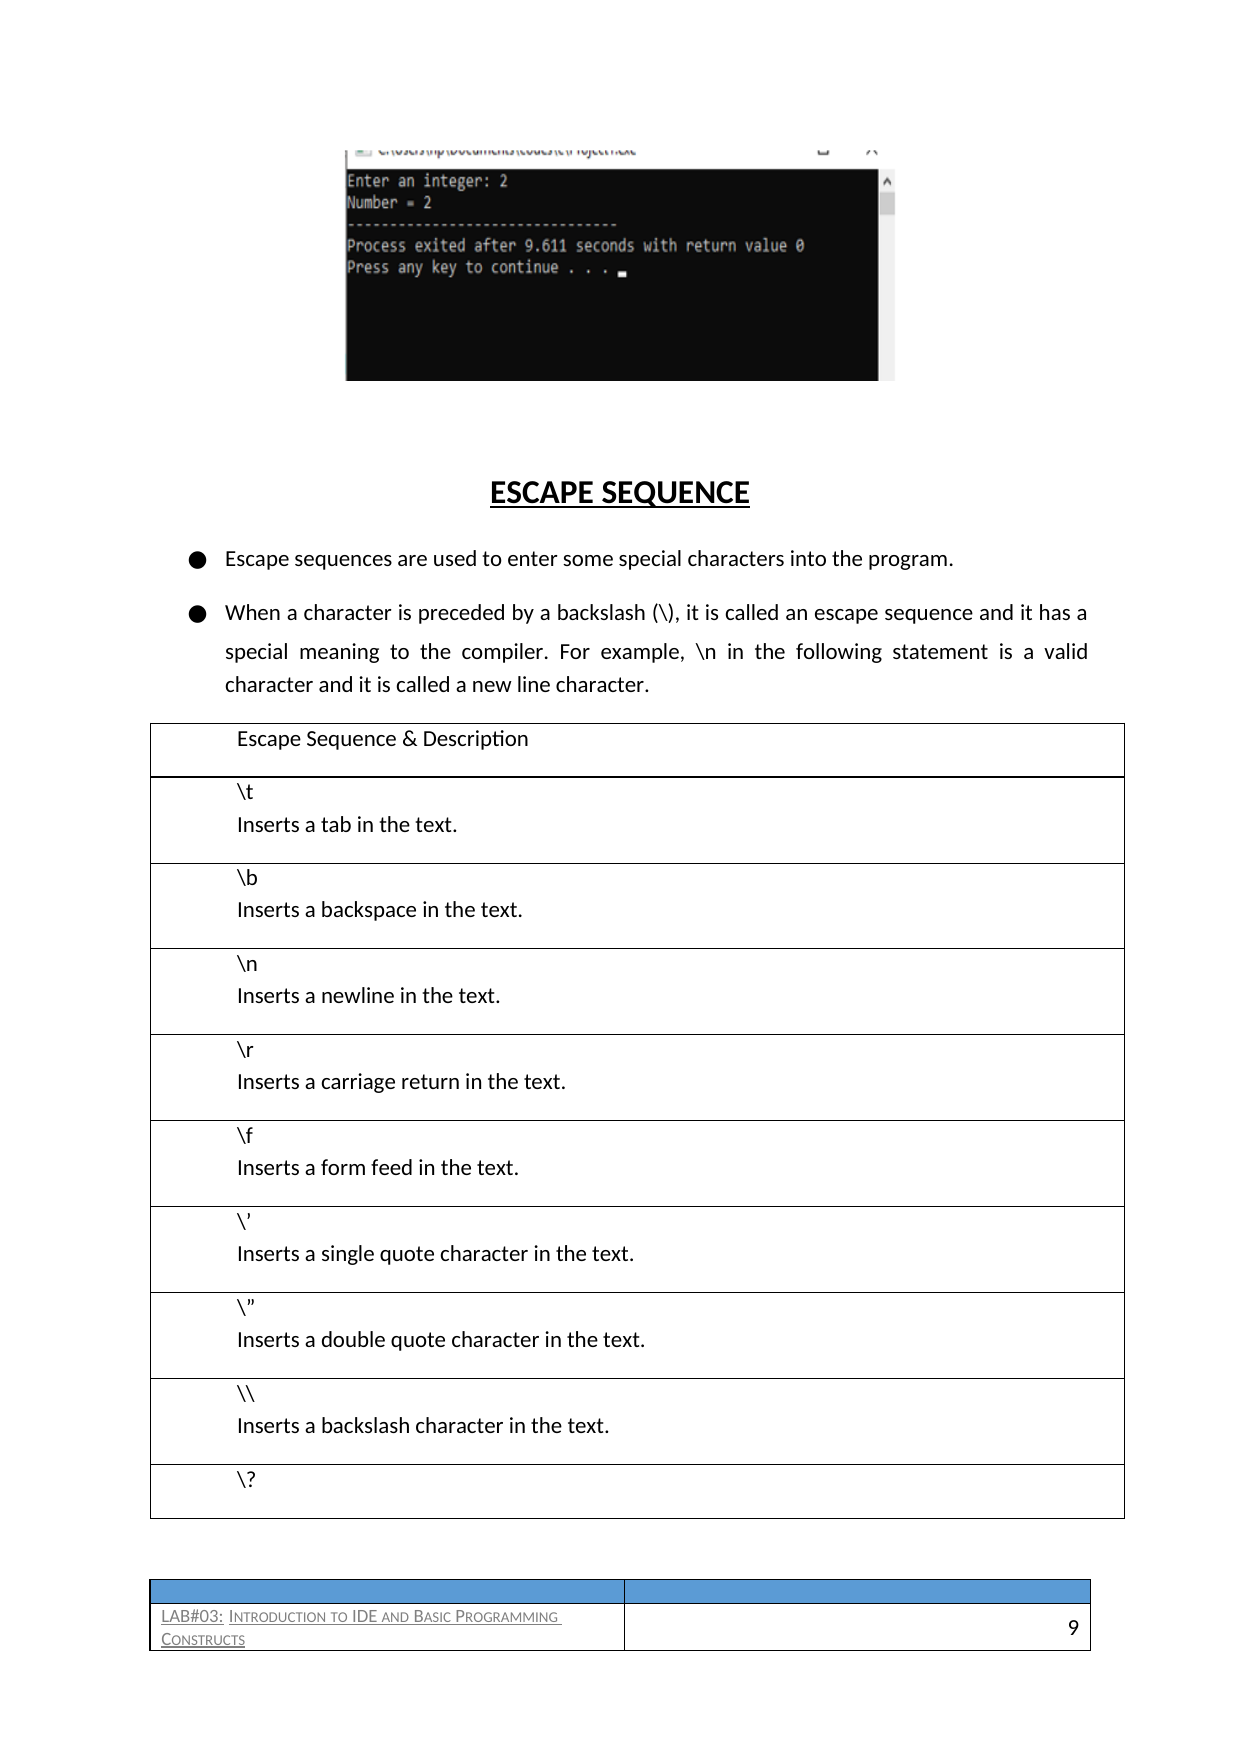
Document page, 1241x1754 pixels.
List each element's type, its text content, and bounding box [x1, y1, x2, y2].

table_cell \b Inserts a backspace in the text. [151, 864, 1124, 948]
table_cell \’ Inserts a single quote character in the text. [151, 1207, 1124, 1292]
table_cell \” Inserts a double quote character in the text. [151, 1293, 1124, 1378]
picture [344, 150, 896, 381]
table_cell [151, 1465, 1124, 1518]
list Escape sequences are used to enter some special characters into the program. [187, 532, 1090, 579]
table_cell \r Inserts a carriage return in the text. [151, 1035, 1124, 1120]
table_header Escape Sequence & Description [151, 724, 1124, 776]
list When a character is preceded by a backslash (\), it is called an escape sequence and it has a special meaning to the compiler. For example, \n in the following statement is a valid character and it is called a new line character. [187, 586, 1090, 698]
table_cell \n Inserts a newline in the text. [151, 949, 1124, 1034]
table_cell \\ Inserts a backslash character in the text. [151, 1379, 1124, 1464]
text ESCAPE SEQUENCE [150, 471, 1090, 512]
table_cell \f Inserts a form feed in the text. [151, 1121, 1124, 1206]
table_cell \t Inserts a tab in the text. [151, 778, 1124, 862]
